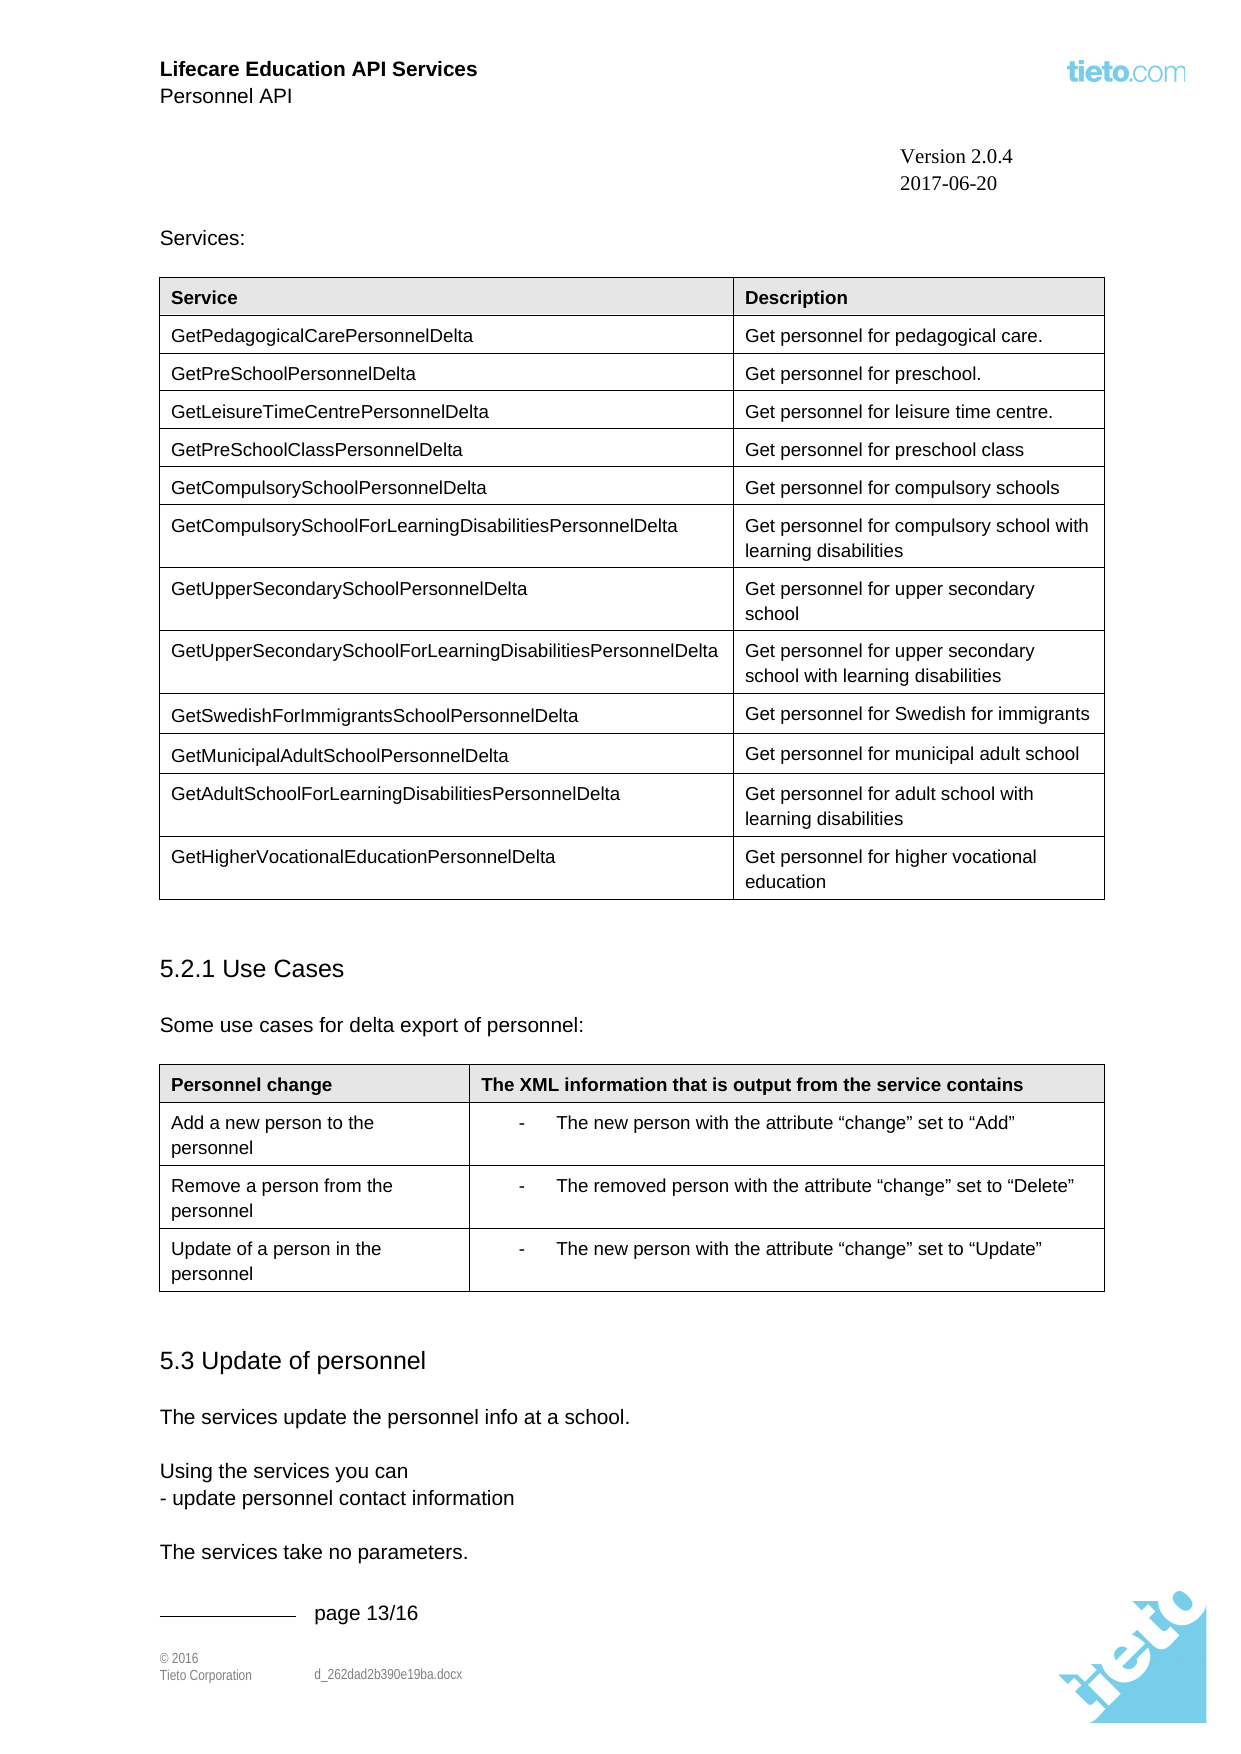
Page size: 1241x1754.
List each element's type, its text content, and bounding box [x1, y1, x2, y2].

table_cell Get personnel for upper secondary school [734, 568, 1104, 630]
table_cell Get personnel for Swedish for immigrants [734, 694, 1104, 733]
text Using the services you can - update personnel contact information [159, 1456, 1152, 1510]
table_cell GetHigherVocationalEducationPersonnelDelta [160, 837, 733, 899]
text Services: [159, 222, 1152, 249]
table_cell GetPreSchoolClassPersonnelDelta [160, 429, 733, 466]
table_cell GetUpperSecondarySchoolForLearningDisabilitiesPersonnelDelta [160, 631, 733, 693]
table_cell GetUpperSecondarySchoolPersonnelDelta [160, 568, 733, 630]
table_header Description [734, 278, 1104, 314]
table_cell Get personnel for preschool. [734, 354, 1104, 390]
table_cell GetCompulsorySchoolForLearningDisabilitiesPersonnelDelta [160, 505, 733, 567]
table_cell GetCompulsorySchoolPersonnelDelta [160, 467, 733, 504]
table_cell The removed person with the attribute “change” set to “Delete” [470, 1166, 1104, 1228]
table_cell GetMunicipalAdultSchoolPersonnelDelta [160, 734, 733, 773]
text The services update the personnel info at a school. [159, 1402, 1152, 1429]
table_cell Add a new person to the personnel [160, 1103, 469, 1165]
table_cell GetPedagogicalCarePersonnelDelta [160, 316, 733, 352]
picture [1067, 60, 1186, 82]
table_header Service [160, 278, 733, 314]
table_cell Get personnel for higher vocational education [734, 837, 1104, 899]
table_cell The new person with the attribute “change” set to “Add” [470, 1103, 1104, 1165]
table_cell Get personnel for preschool class [734, 429, 1104, 466]
picture [1058, 1591, 1207, 1723]
table_cell GetPreSchoolPersonnelDelta [160, 354, 733, 390]
table_cell The new person with the attribute “change” set to “Update” [470, 1229, 1104, 1291]
table_cell Get personnel for pedagogical care. [734, 316, 1104, 352]
table_cell Get personnel for upper secondary school with learning disabilities [734, 631, 1104, 693]
table_cell Get personnel for municipal adult school [734, 734, 1104, 773]
table_cell Remove a person from the personnel [160, 1166, 469, 1228]
subtitle Update of personnel [159, 1346, 1152, 1374]
table_cell Update of a person in the personnel [160, 1229, 469, 1291]
table_cell Get personnel for compulsory school with learning disabilities [734, 505, 1104, 567]
table_header Personnel change [160, 1065, 469, 1102]
text The services take no parameters. [159, 1537, 1152, 1564]
text Some use cases for delta export of personnel: [159, 983, 1152, 1037]
table_header The XML information that is output from the service contains [470, 1065, 1104, 1102]
subtitle Use Cases [159, 954, 1152, 983]
table_cell GetSwedishForImmigrantsSchoolPersonnelDelta [160, 694, 733, 733]
table_cell Get personnel for leisure time centre. [734, 391, 1104, 428]
table_cell Get personnel for adult school with learning disabilities [734, 774, 1104, 836]
table_cell Get personnel for compulsory schools [734, 467, 1104, 504]
table_cell GetAdultSchoolForLearningDisabilitiesPersonnelDelta [160, 774, 733, 836]
table_cell GetLeisureTimeCentrePersonnelDelta [160, 391, 733, 428]
